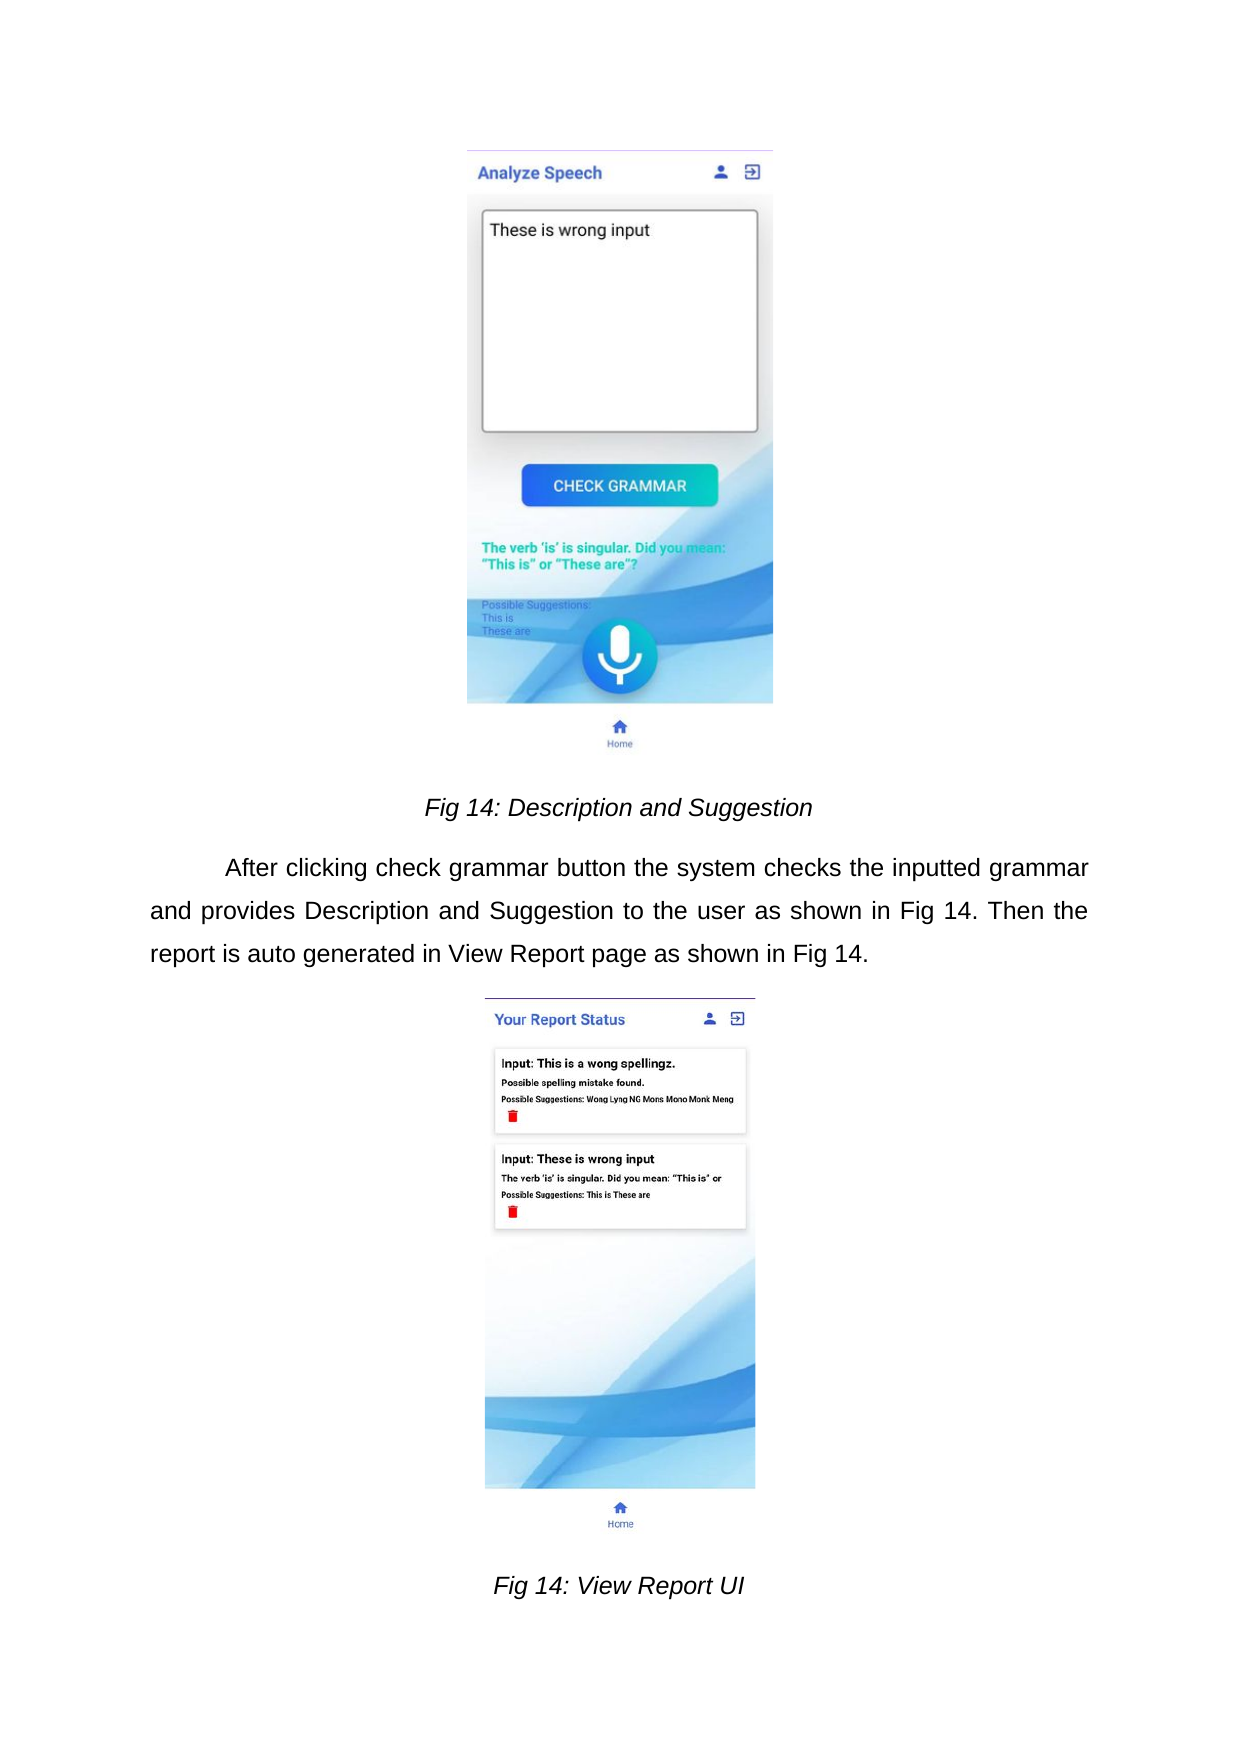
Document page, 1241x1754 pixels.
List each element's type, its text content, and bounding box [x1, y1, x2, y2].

text Fig 14: Description and Suggestion [150, 793, 1090, 822]
picture [467, 150, 774, 763]
text Fig 14: View Report UI [150, 1571, 1090, 1599]
picture [484, 998, 756, 1541]
text After clicking check grammar button the system checks the inputted grammar and provides Description and Suggestion to the user as shown in Fig 14. Then the report is auto generated in View Report page as shown in Fig 14. [150, 853, 1090, 968]
